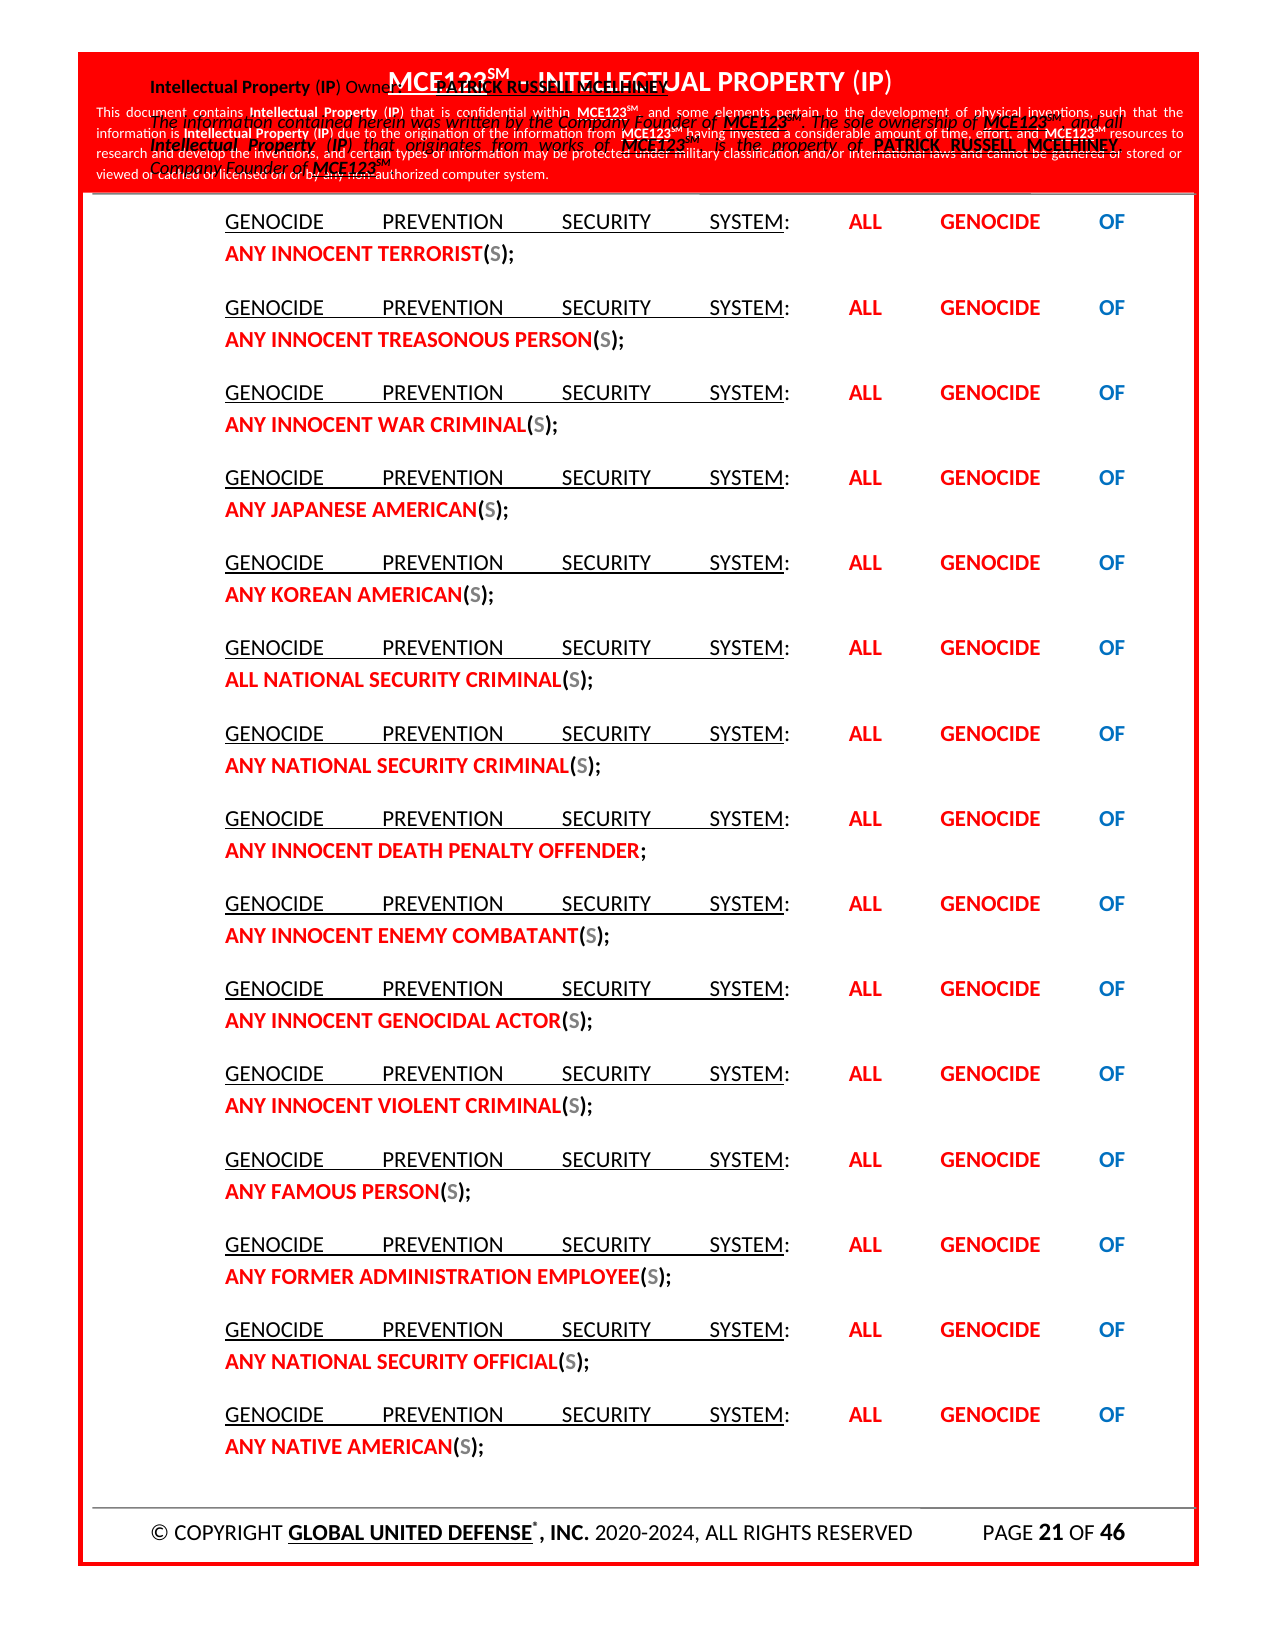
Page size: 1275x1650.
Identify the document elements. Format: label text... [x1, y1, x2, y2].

text GENOCIDE PREVENTION SECURITY SYSTEM: ALL GENOCIDE OF ALL NATIONAL SECURITY CRIMINAL(S); [225, 633, 1125, 694]
text GENOCIDE PREVENTION SECURITY SYSTEM: ALL GENOCIDE OF ANY INNOCENT ENEMY COMBATANT(S); [225, 889, 1125, 949]
text GENOCIDE PREVENTION SECURITY SYSTEM: ALL GENOCIDE OF ANY NATIONAL SECURITY CRIMINAL(S); [225, 719, 1125, 779]
text GENOCIDE PREVENTION SECURITY SYSTEM: ALL GENOCIDE OF ANY NATIONAL SECURITY OFFICIAL(S); [225, 1315, 1125, 1375]
text GENOCIDE PREVENTION SECURITY SYSTEM: ALL GENOCIDE OF ANY FORMER ADMINISTRATION EMPLOYEE(S); [225, 1230, 1125, 1290]
text GENOCIDE PREVENTION SECURITY SYSTEM: ALL GENOCIDE OF ANY INNOCENT TERRORIST(S); [225, 207, 1125, 268]
text GENOCIDE PREVENTION SECURITY SYSTEM: ALL GENOCIDE OF ANY JAPANESE AMERICAN(S); [225, 463, 1125, 523]
text GENOCIDE PREVENTION SECURITY SYSTEM: ALL GENOCIDE OF ANY FAMOUS PERSON(S); [225, 1145, 1125, 1205]
text GENOCIDE PREVENTION SECURITY SYSTEM: ALL GENOCIDE OF ANY NATIVE AMERICAN(S); [225, 1400, 1125, 1461]
text GENOCIDE PREVENTION SECURITY SYSTEM: ALL GENOCIDE OF ANY KOREAN AMERICAN(S); [225, 548, 1125, 608]
text GENOCIDE PREVENTION SECURITY SYSTEM: ALL GENOCIDE OF ANY INNOCENT DEATH PENALTY OFFENDER; [225, 804, 1125, 864]
text GENOCIDE PREVENTION SECURITY SYSTEM: ALL GENOCIDE OF ANY INNOCENT GENOCIDAL ACTOR(S); [225, 974, 1125, 1034]
text GENOCIDE PREVENTION SECURITY SYSTEM: ALL GENOCIDE OF ANY INNOCENT VIOLENT CRIMINAL(S); [225, 1059, 1125, 1120]
text GENOCIDE PREVENTION SECURITY SYSTEM: ALL GENOCIDE OF ANY INNOCENT WAR CRIMINAL(S); [225, 378, 1125, 438]
text GENOCIDE PREVENTION SECURITY SYSTEM: ALL GENOCIDE OF ANY INNOCENT TREASONOUS PERSON(S); [225, 293, 1125, 353]
